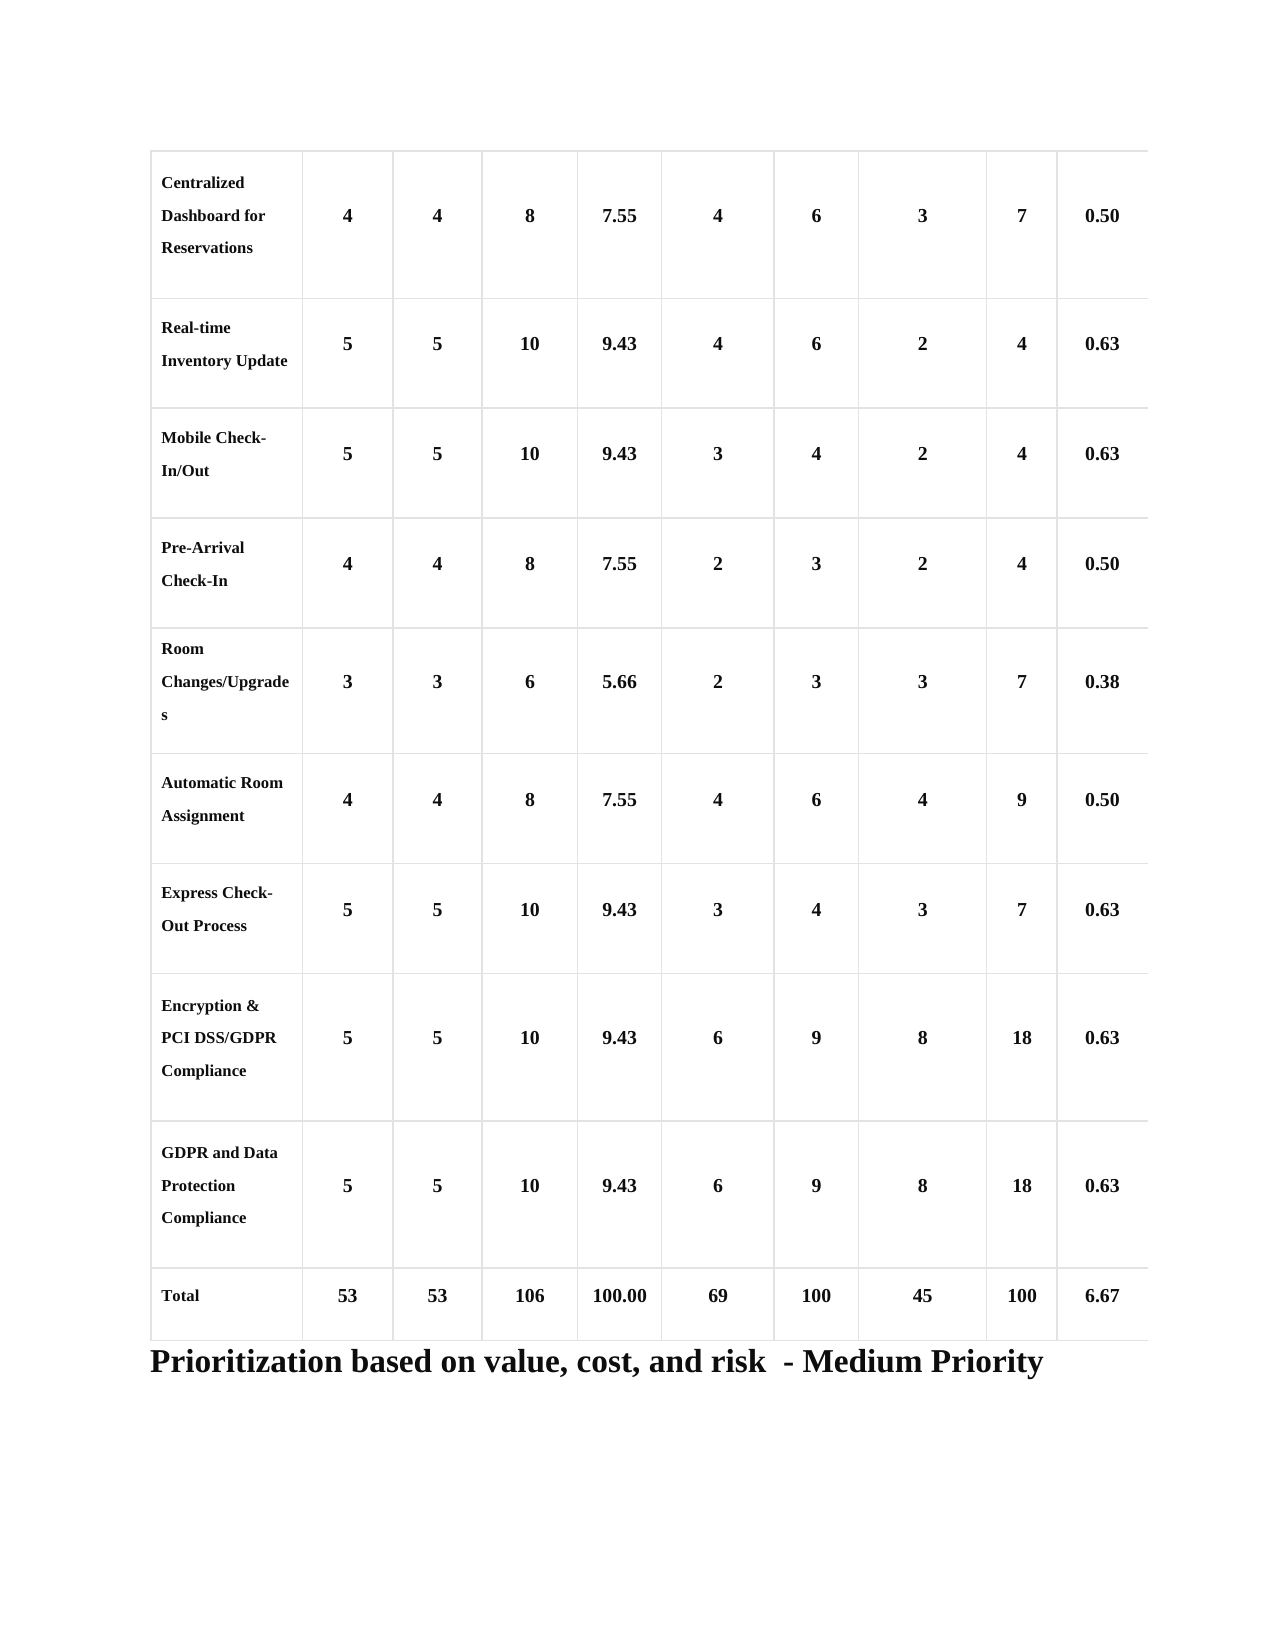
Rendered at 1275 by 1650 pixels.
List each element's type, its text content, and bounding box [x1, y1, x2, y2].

table_cell 2 [859, 299, 986, 407]
table_cell Centralized Dashboard for Reservations [152, 152, 302, 297]
table_cell 3 [662, 864, 773, 972]
table_cell 9 [775, 1122, 858, 1267]
table_cell 4 [662, 299, 773, 407]
table_cell 8 [483, 754, 577, 863]
table_cell 0.50 [1058, 519, 1148, 627]
table_cell 100 [775, 1269, 858, 1340]
table_cell 3 [859, 152, 986, 297]
table_cell 7 [987, 629, 1056, 753]
table_cell 53 [303, 1269, 392, 1340]
table_cell 5.66 [578, 629, 661, 753]
table_cell 10 [483, 1122, 577, 1267]
table_cell 4 [303, 754, 392, 863]
table_cell 4 [303, 519, 392, 627]
table_cell 10 [483, 864, 577, 972]
table_cell 106 [483, 1269, 577, 1340]
table_cell 4 [662, 754, 773, 863]
table_cell 2 [662, 629, 773, 753]
table_cell 7 [987, 864, 1056, 972]
table_cell 3 [775, 629, 858, 753]
table_cell 4 [987, 299, 1056, 407]
table_cell 6 [775, 754, 858, 863]
table_cell 6 [662, 1122, 773, 1267]
table_cell 3 [859, 864, 986, 972]
table_cell 18 [987, 1122, 1056, 1267]
table_cell 7.55 [578, 754, 661, 863]
table_cell 18 [987, 974, 1056, 1120]
table_cell 3 [775, 519, 858, 627]
table_cell Mobile Check-In/Out [152, 409, 302, 517]
table_cell 5 [303, 299, 392, 407]
table_cell 6 [483, 629, 577, 753]
table_cell 5 [394, 864, 481, 972]
table_cell 7.55 [578, 519, 661, 627]
table_cell 3 [303, 629, 392, 753]
table_cell 5 [394, 299, 481, 407]
table_cell 0.50 [1058, 754, 1148, 863]
table_cell 4 [394, 519, 481, 627]
table_cell 6.67 [1058, 1269, 1148, 1340]
table_cell 9.43 [578, 299, 661, 407]
table_cell 5 [303, 1122, 392, 1267]
table_cell 4 [859, 754, 986, 863]
table_cell 4 [987, 519, 1056, 627]
table_cell 0.63 [1058, 1122, 1148, 1267]
table_cell 5 [394, 409, 481, 517]
table_cell 2 [859, 409, 986, 517]
table_cell 8 [859, 974, 986, 1120]
table_cell 0.63 [1058, 974, 1148, 1120]
table_cell 9 [987, 754, 1056, 863]
table_cell Total [152, 1269, 302, 1340]
table_cell 4 [987, 409, 1056, 517]
table_cell 10 [483, 974, 577, 1120]
table_cell 9.43 [578, 974, 661, 1120]
table_cell 3 [662, 409, 773, 517]
table_cell 10 [483, 299, 577, 407]
table_cell Automatic Room Assignment [152, 754, 302, 863]
table_cell 9.43 [578, 409, 661, 517]
table_cell 10 [483, 409, 577, 517]
table_cell 100.00 [578, 1269, 661, 1340]
table_cell 7 [987, 152, 1056, 297]
table_cell 6 [662, 974, 773, 1120]
table_cell 0.63 [1058, 409, 1148, 517]
table_cell 0.38 [1058, 629, 1148, 753]
table_cell 9.43 [578, 1122, 661, 1267]
table_cell 5 [394, 1122, 481, 1267]
table_cell 8 [483, 152, 577, 297]
table_cell 3 [394, 629, 481, 753]
table_cell Encryption & PCI DSS/GDPR Compliance [152, 974, 302, 1120]
table_cell 4 [394, 152, 481, 297]
table_cell 5 [303, 409, 392, 517]
table_cell 6 [775, 152, 858, 297]
table_cell 6 [775, 299, 858, 407]
table_cell Room Changes/Upgrades [152, 629, 302, 753]
text Prioritization based on value, cost, and risk - Medium Priority [150, 1341, 1125, 1379]
table_cell 4 [303, 152, 392, 297]
table_cell 53 [394, 1269, 481, 1340]
table_cell 4 [775, 864, 858, 972]
table_cell 9 [775, 974, 858, 1120]
table_cell 4 [662, 152, 773, 297]
table_cell Real-time Inventory Update [152, 299, 302, 407]
table_cell 45 [859, 1269, 986, 1340]
table_cell Express Check-Out Process [152, 864, 302, 972]
table_cell 8 [483, 519, 577, 627]
table_cell GDPR and Data Protection Compliance [152, 1122, 302, 1267]
table_cell Pre-Arrival Check-In [152, 519, 302, 627]
table_cell 0.63 [1058, 864, 1148, 972]
table_cell 4 [775, 409, 858, 517]
table_cell 4 [394, 754, 481, 863]
table_cell 2 [662, 519, 773, 627]
table_cell 2 [859, 519, 986, 627]
table_cell 3 [859, 629, 986, 753]
table_cell 5 [303, 864, 392, 972]
table_cell 0.50 [1058, 152, 1148, 297]
table_cell 100 [987, 1269, 1056, 1340]
table_cell 5 [303, 974, 392, 1120]
table_cell 5 [394, 974, 481, 1120]
table_cell 8 [859, 1122, 986, 1267]
table_cell 69 [662, 1269, 773, 1340]
table_cell 0.63 [1058, 299, 1148, 407]
table_cell 7.55 [578, 152, 661, 297]
table_cell 9.43 [578, 864, 661, 972]
